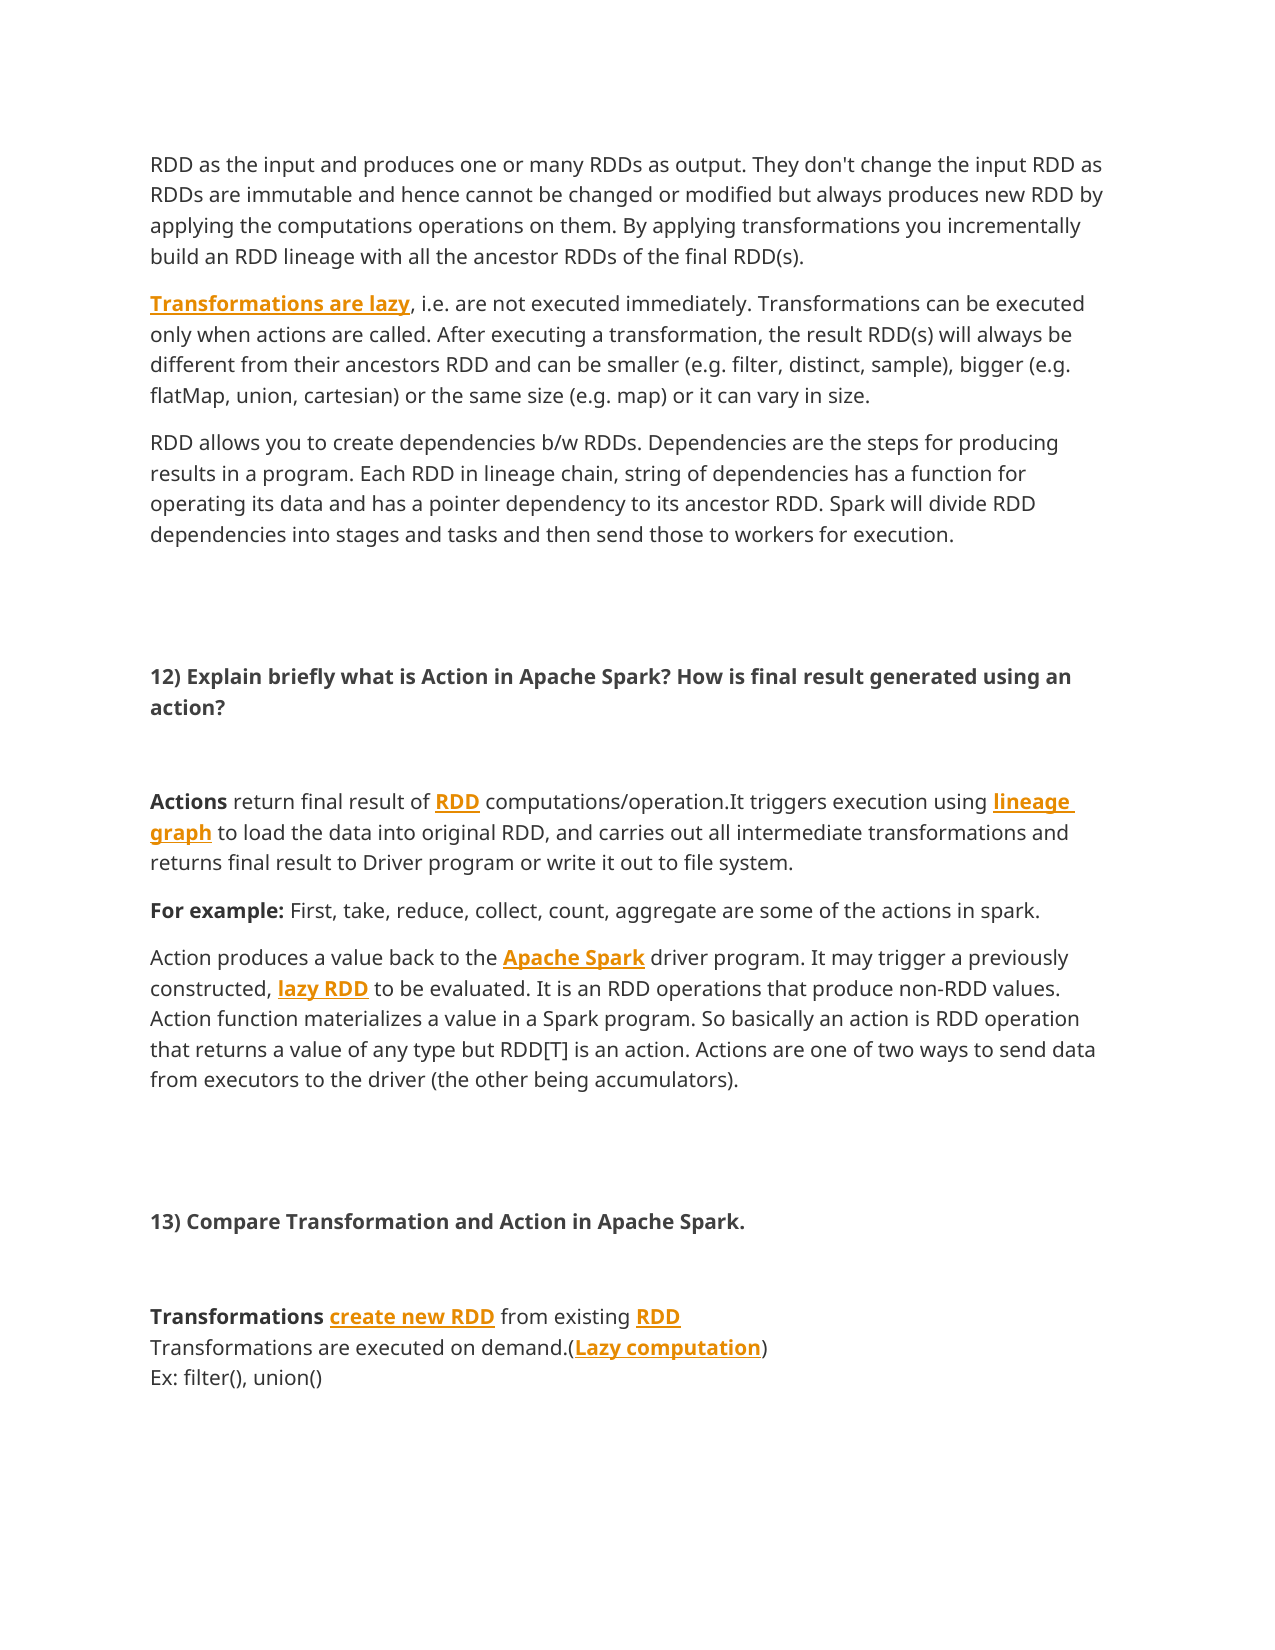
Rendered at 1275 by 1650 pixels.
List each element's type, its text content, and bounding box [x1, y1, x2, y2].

text Action produces a value back to the Apache Spark driver program. It may trigger a previously constructed, lazy RDD to be evaluated. It is an RDD operations that produce non-RDD values. Action function materializes a value in a Spark program. So basically an action is RDD operation that returns a value of any type but RDD[T] is an action. Actions are one of two ways to send data from executors to the driver (the other being accumulators). [150, 943, 1125, 1094]
text Transformations are lazy, i.e. are not executed immediately. Transformations can be executed only when actions are called. After executing a transformation, the result RDD(s) will always be different from their ancestors RDD and can be smaller (e.g. filter, distinct, sample), bigger (e.g. flatMap, union, cartesian) or the same size (e.g. map) or it can vary in size. [150, 289, 1125, 409]
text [150, 150, 1125, 270]
text For example: First, take, reduce, collect, count, aggregate are some of the actions in spark. [150, 896, 1125, 924]
text Transformations create new RDD from existing RDD Transformations are executed on demand.(Lazy computation) Ex: filter(), union() [150, 1302, 1125, 1392]
text 12) Explain briefly what is Action in Apache Spark? How is final result generated using an action? [150, 662, 1125, 721]
text 13) Compare Transformation and Action in Apache Spark. [150, 1207, 1125, 1236]
text Actions return final result of RDD computations/operation.It triggers execution using lineage graph to load the data into original RDD, and carries out all intermediate transformations and returns final result to Driver program or write it out to file system. [150, 787, 1125, 877]
